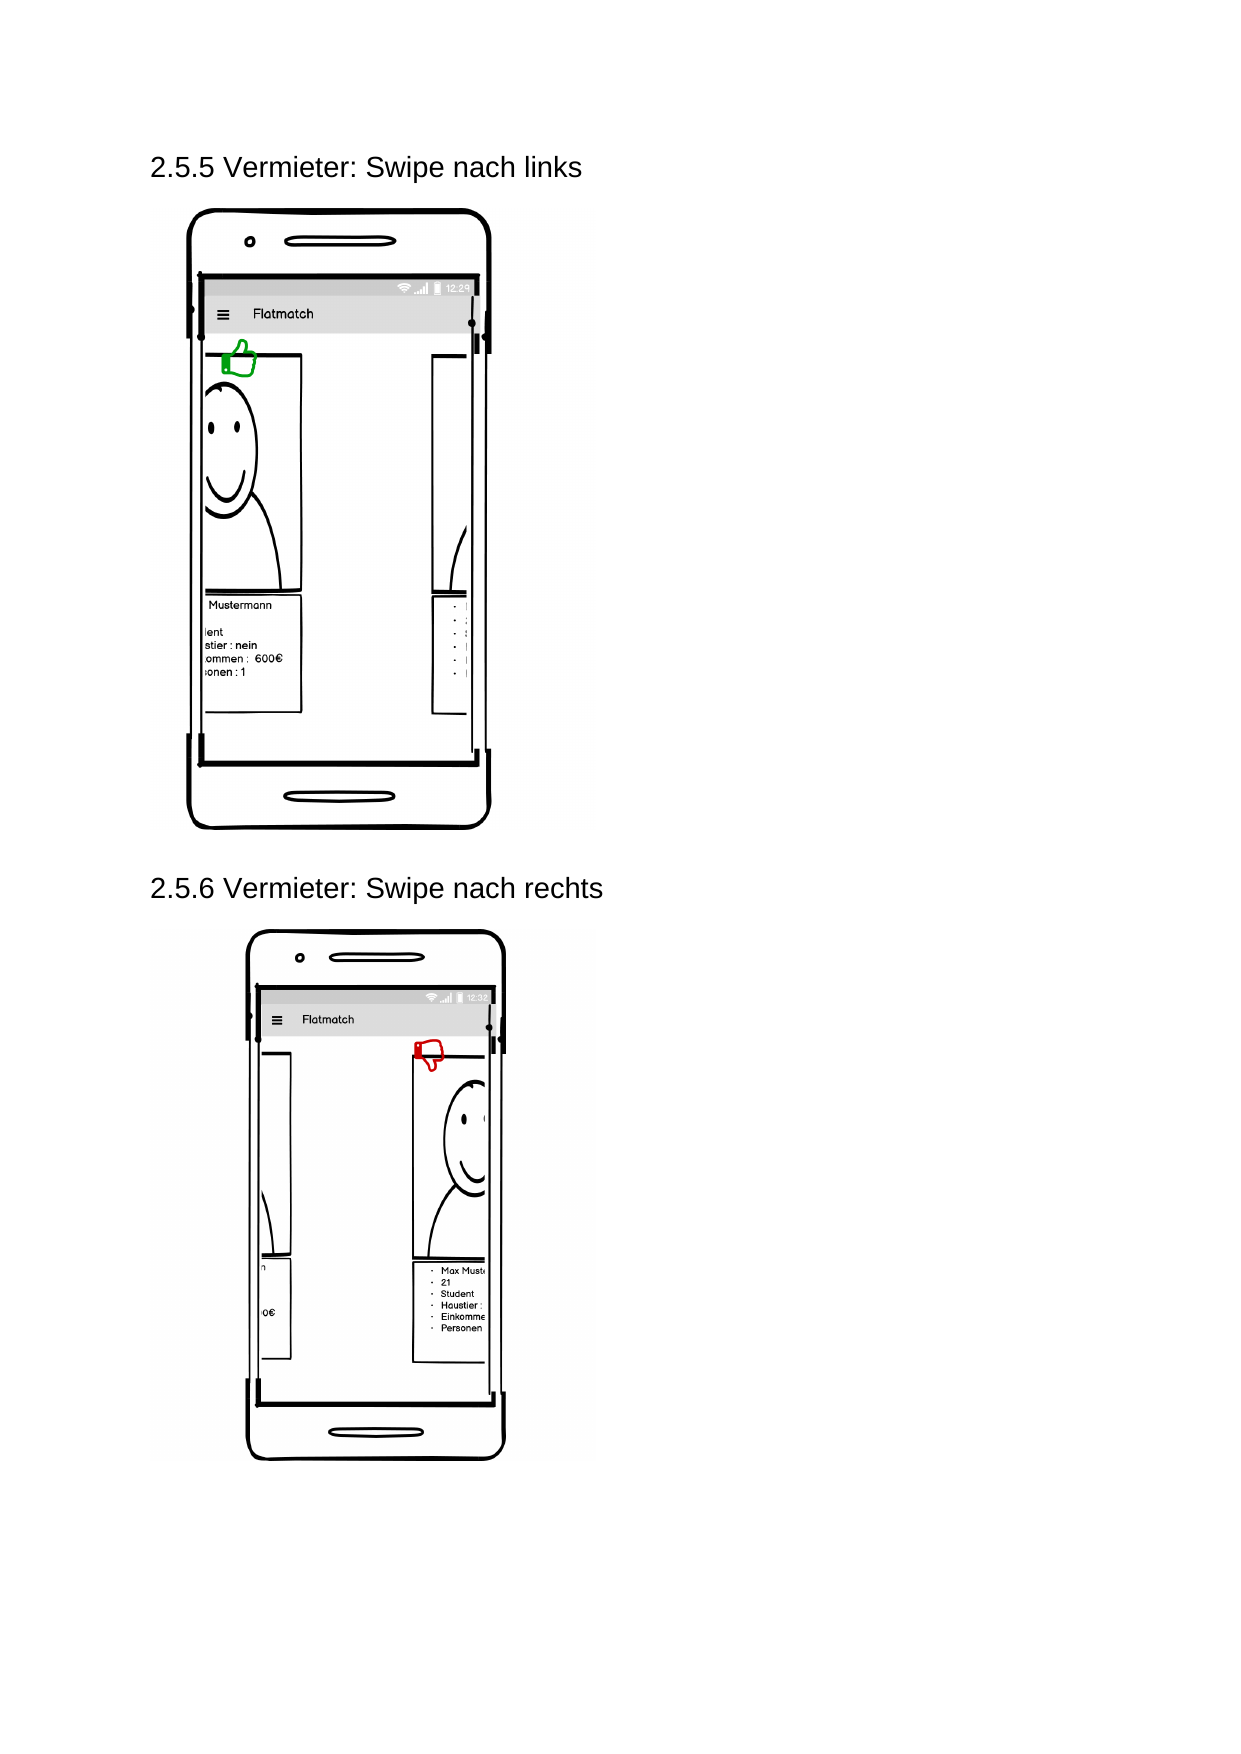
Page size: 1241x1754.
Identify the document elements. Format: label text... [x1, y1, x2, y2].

picture [150, 929, 596, 1461]
picture [150, 208, 597, 830]
subtitle 2.5.5 Vermieter: Swipe nach links [150, 150, 1090, 183]
subtitle 2.5.6 Vermieter: Swipe nach rechts [150, 871, 1090, 904]
